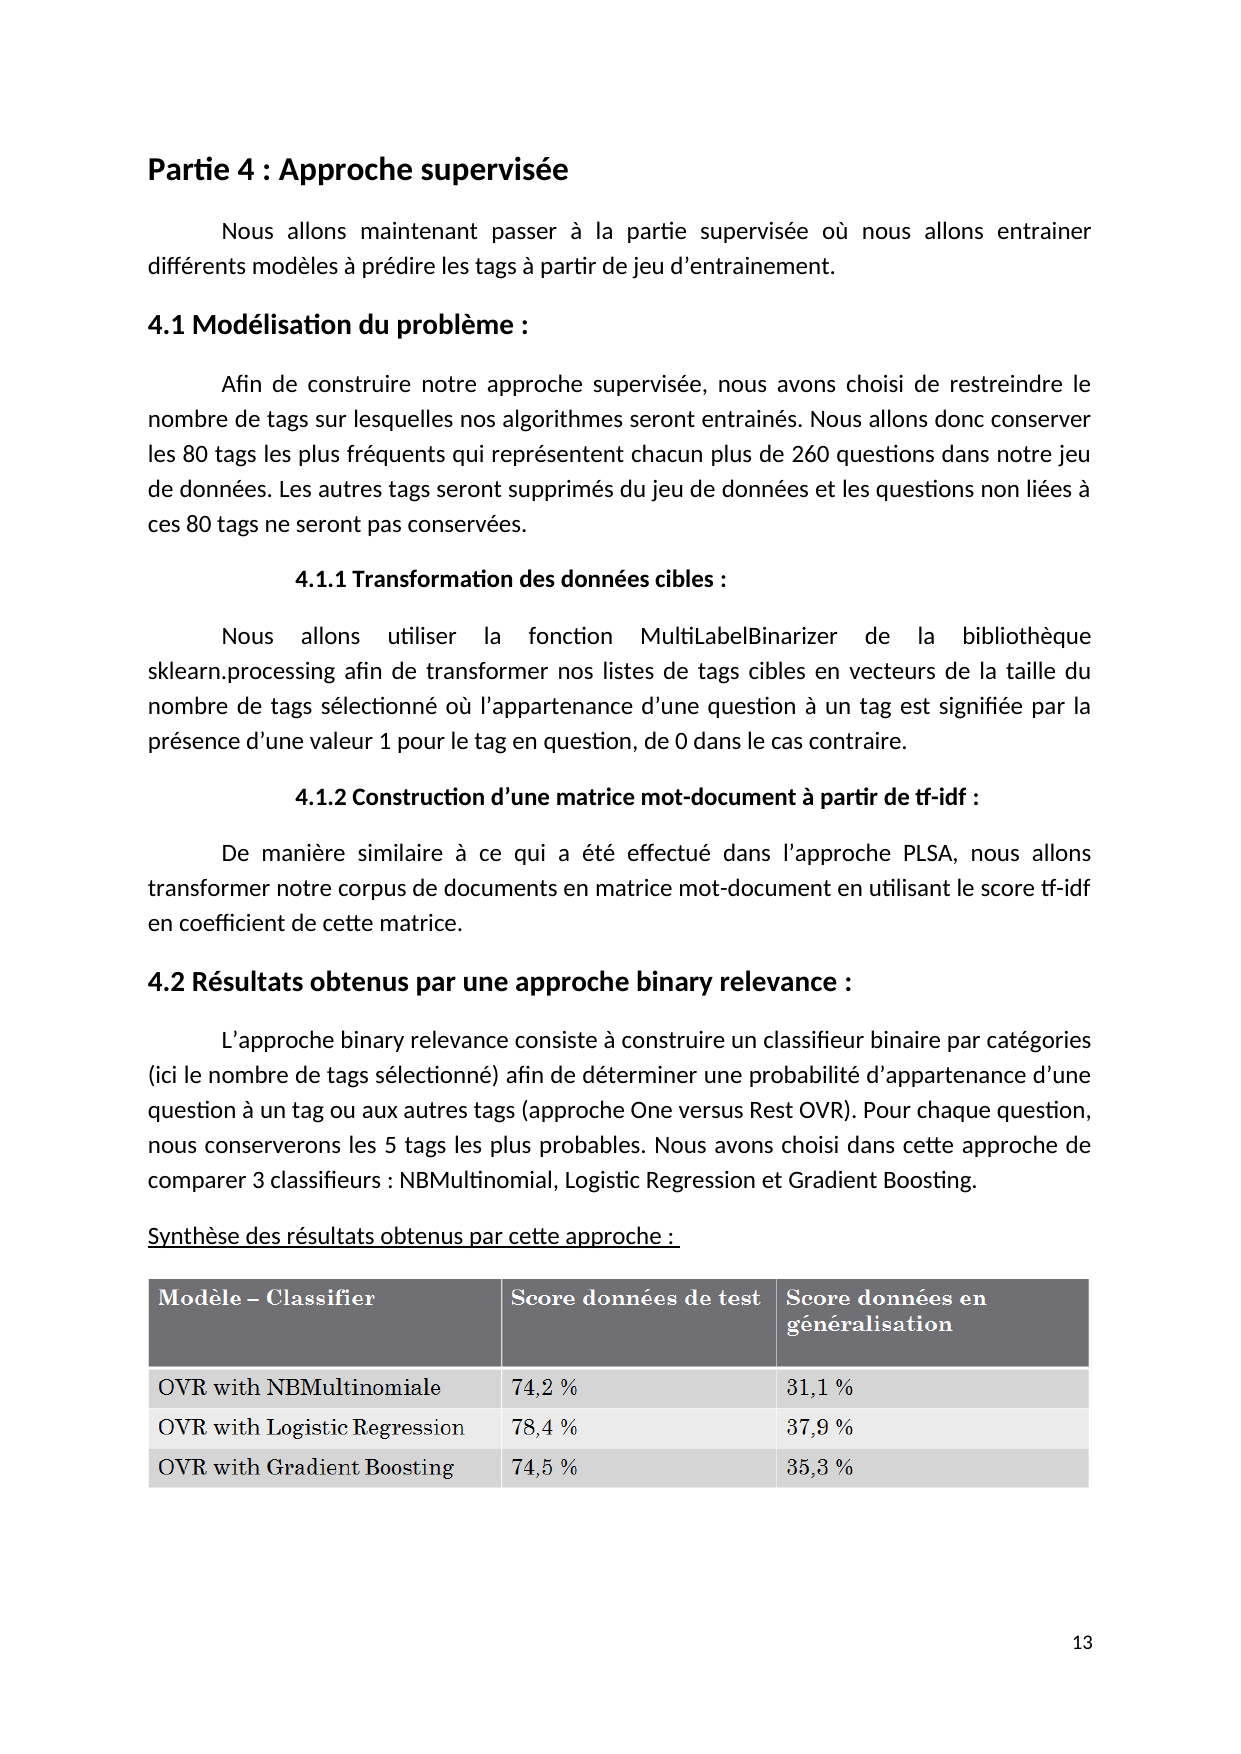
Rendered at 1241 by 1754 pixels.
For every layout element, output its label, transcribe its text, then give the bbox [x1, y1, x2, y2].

text Synthèse des résultats obtenus par cette approche : [148, 1220, 1093, 1251]
text Partie 4 : Approche supervisée [148, 148, 1093, 188]
text L’approche binary relevance consiste à construire un classifieur binaire par catégories (ici le nombre de tags sélectionné) afin de déterminer une probabilité d’appartenance d’une question à un tag ou aux autres tags (approche One versus Rest OVR). Pour chaque question, nous conserverons les 5 tags les plus probables. Nous avons choisi dans cette approche de comparer 3 classifieurs : NBMultinomial, Logistic Regression et Gradient Boosting. [148, 1024, 1093, 1195]
picture [147, 1276, 1092, 1488]
text 4.1.2 Construction d’une matrice mot-document à partir de tf-idf : [221, 781, 1093, 812]
text Nous allons utiliser la fonction MultiLabelBinarizer de la bibliothèque sklearn.processing afin de transformer nos listes de tags cibles en vecteurs de la taille du nombre de tags sélectionné où l’appartenance d’une question à un tag est signifiée par la présence d’une valeur 1 pour le tag en question, de 0 dans le cas contraire. [148, 620, 1093, 756]
text 4.2 Résultats obtenus par une approche binary relevance : [148, 963, 1093, 998]
text 4.1.1 Transformation des données cibles : [148, 564, 1093, 594]
text Afin de construire notre approche supervisée, nous avons choisi de restreindre le nombre de tags sur lesquelles nos algorithmes seront entrainés. Nous allons donc conserver les 80 tags les plus fréquents qui représentent chacun plus de 260 questions dans notre jeu de données. Les autres tags seront supprimés du jeu de données et les questions non liées à ces 80 tags ne seront pas conservées. [148, 368, 1093, 538]
text 4.1 Modélisation du problème : [148, 306, 1093, 342]
text Nous allons maintenant passer à la partie supervisée où nous allons entrainer différents modèles à prédire les tags à partir de jeu d’entrainement. [148, 215, 1093, 281]
text De manière similaire à ce qui a été effectué dans l’approche PLSA, nous allons transformer notre corpus de documents en matrice mot-document en utilisant le score tf-idf en coefficient de cette matrice. [148, 837, 1093, 937]
